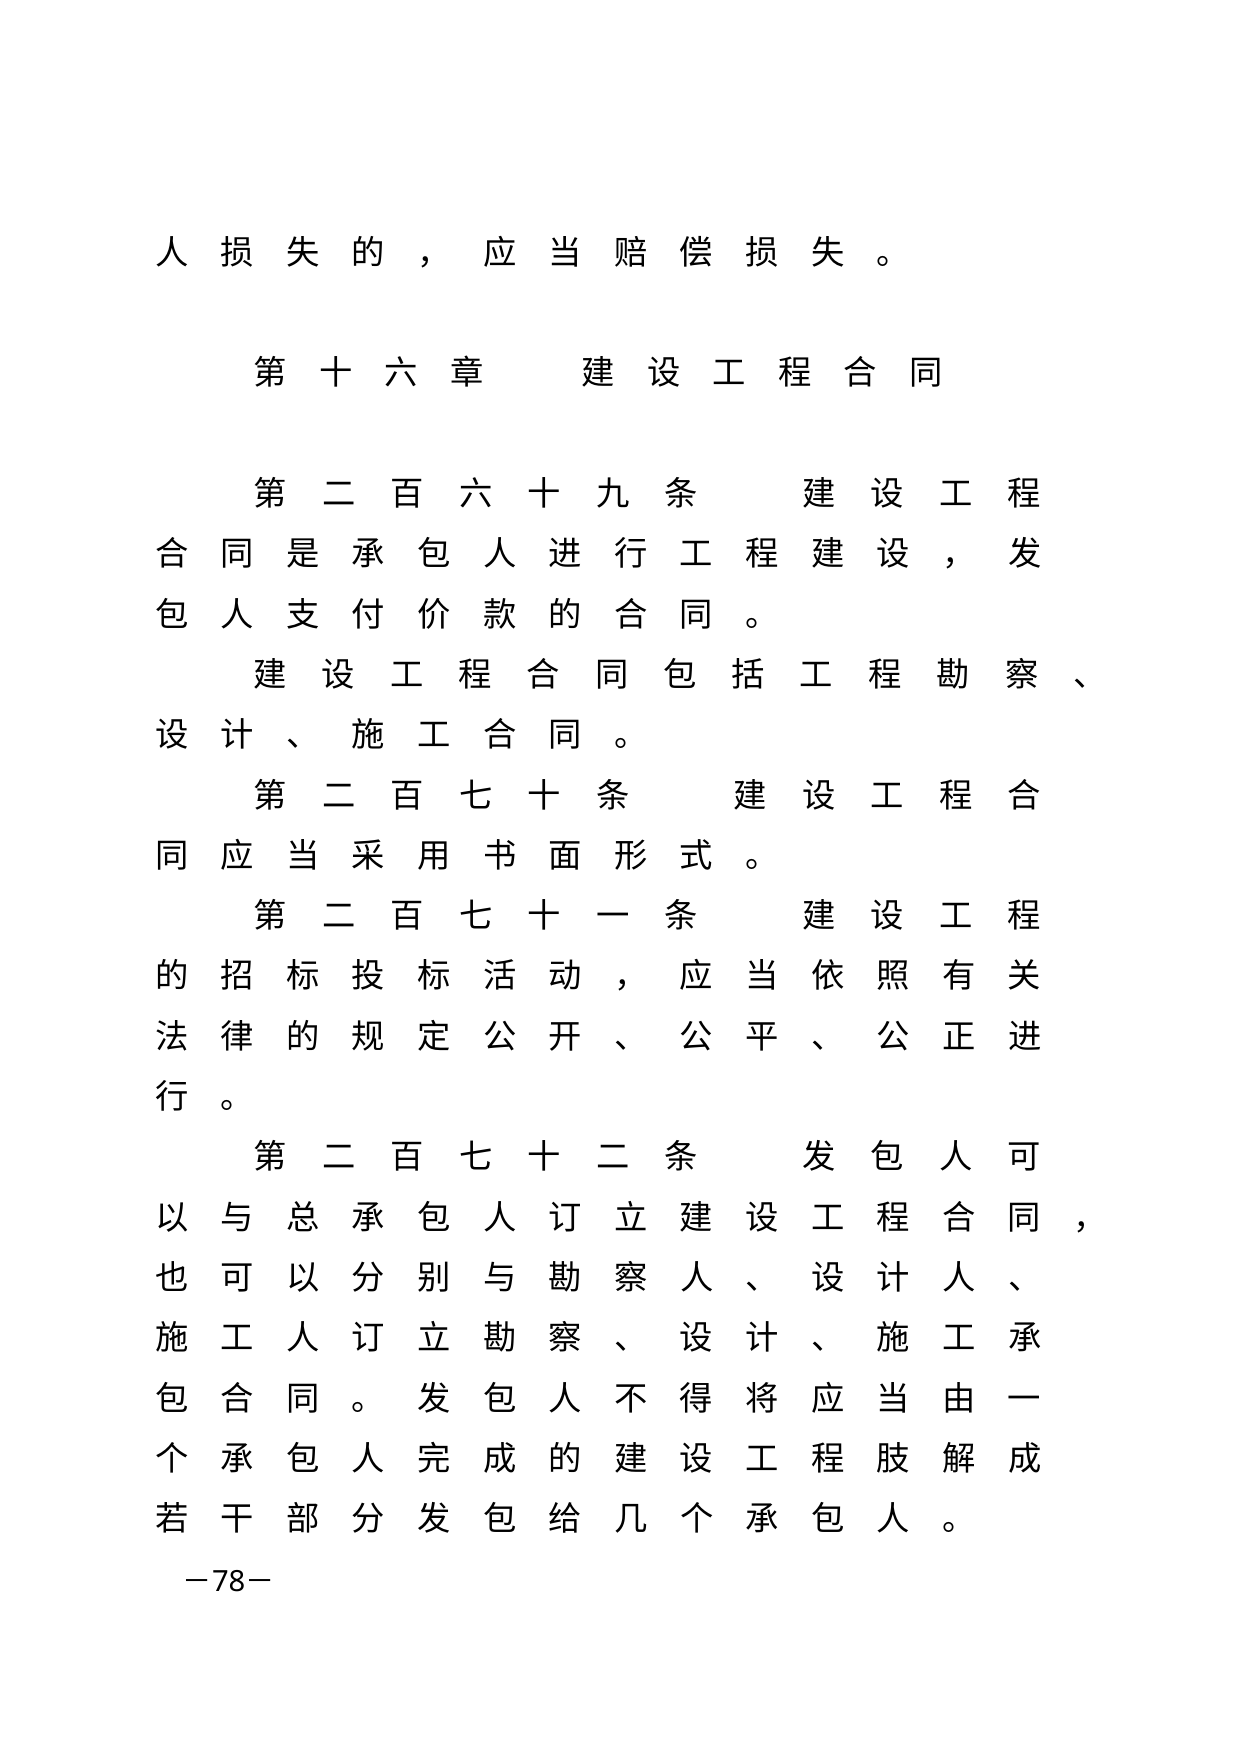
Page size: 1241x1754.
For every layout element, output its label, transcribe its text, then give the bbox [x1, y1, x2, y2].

text 第二百七十一条 建设工程的招标投标活动，应当依照有关法律的规定公开、公平、公正进行。 [155, 883, 1073, 1124]
text 第二百六十八条 定作人可以随时解除承揽合同，造成承揽人损失的，应当赔偿损失。 [155, 219, 1073, 280]
text 第二百六十九条 建设工程合同是承包人进行工程建设，发包人支付价款的合同。 [155, 461, 1073, 642]
text 建设工程合同包括工程勘察、设计、施工合同。 [155, 642, 1073, 762]
text 第十六章 建设工程合同 [155, 340, 1073, 400]
text 第二百七十二条 发包人可以与总承包人订立建设工程合同，也可以分别与勘察人、设计人、施工人订立勘察、设计、施工承包合同。发包人不得将应当由一个承包人完成的建设工程肢解成若干部分发包给几个承包人。 [155, 1124, 1073, 1546]
text 第二百七十条 建设工程合同应当采用书面形式。 [155, 762, 1073, 883]
